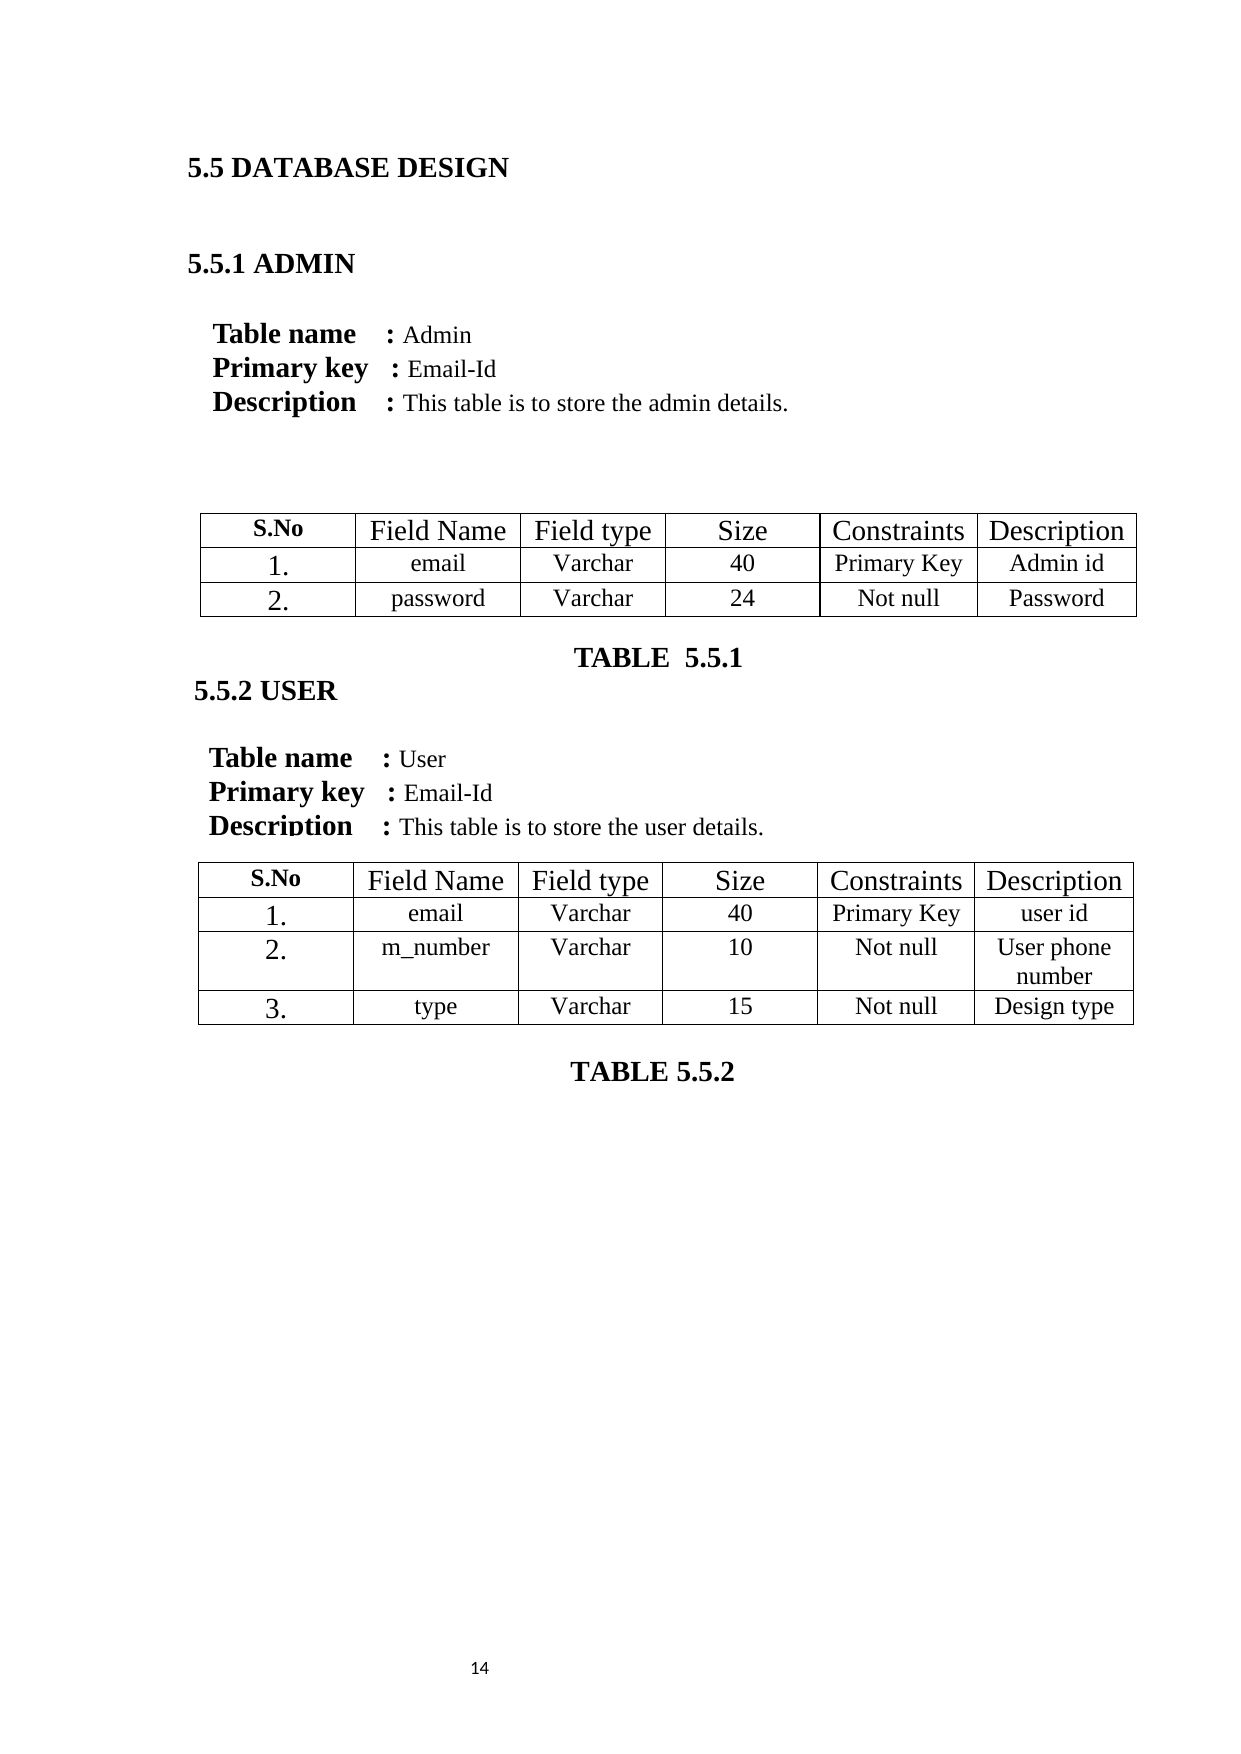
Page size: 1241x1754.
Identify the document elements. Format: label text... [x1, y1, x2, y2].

text 5.5.1 ADMIN [187, 246, 1053, 279]
text 5.5 DATABASE DESIGN [187, 150, 1053, 183]
